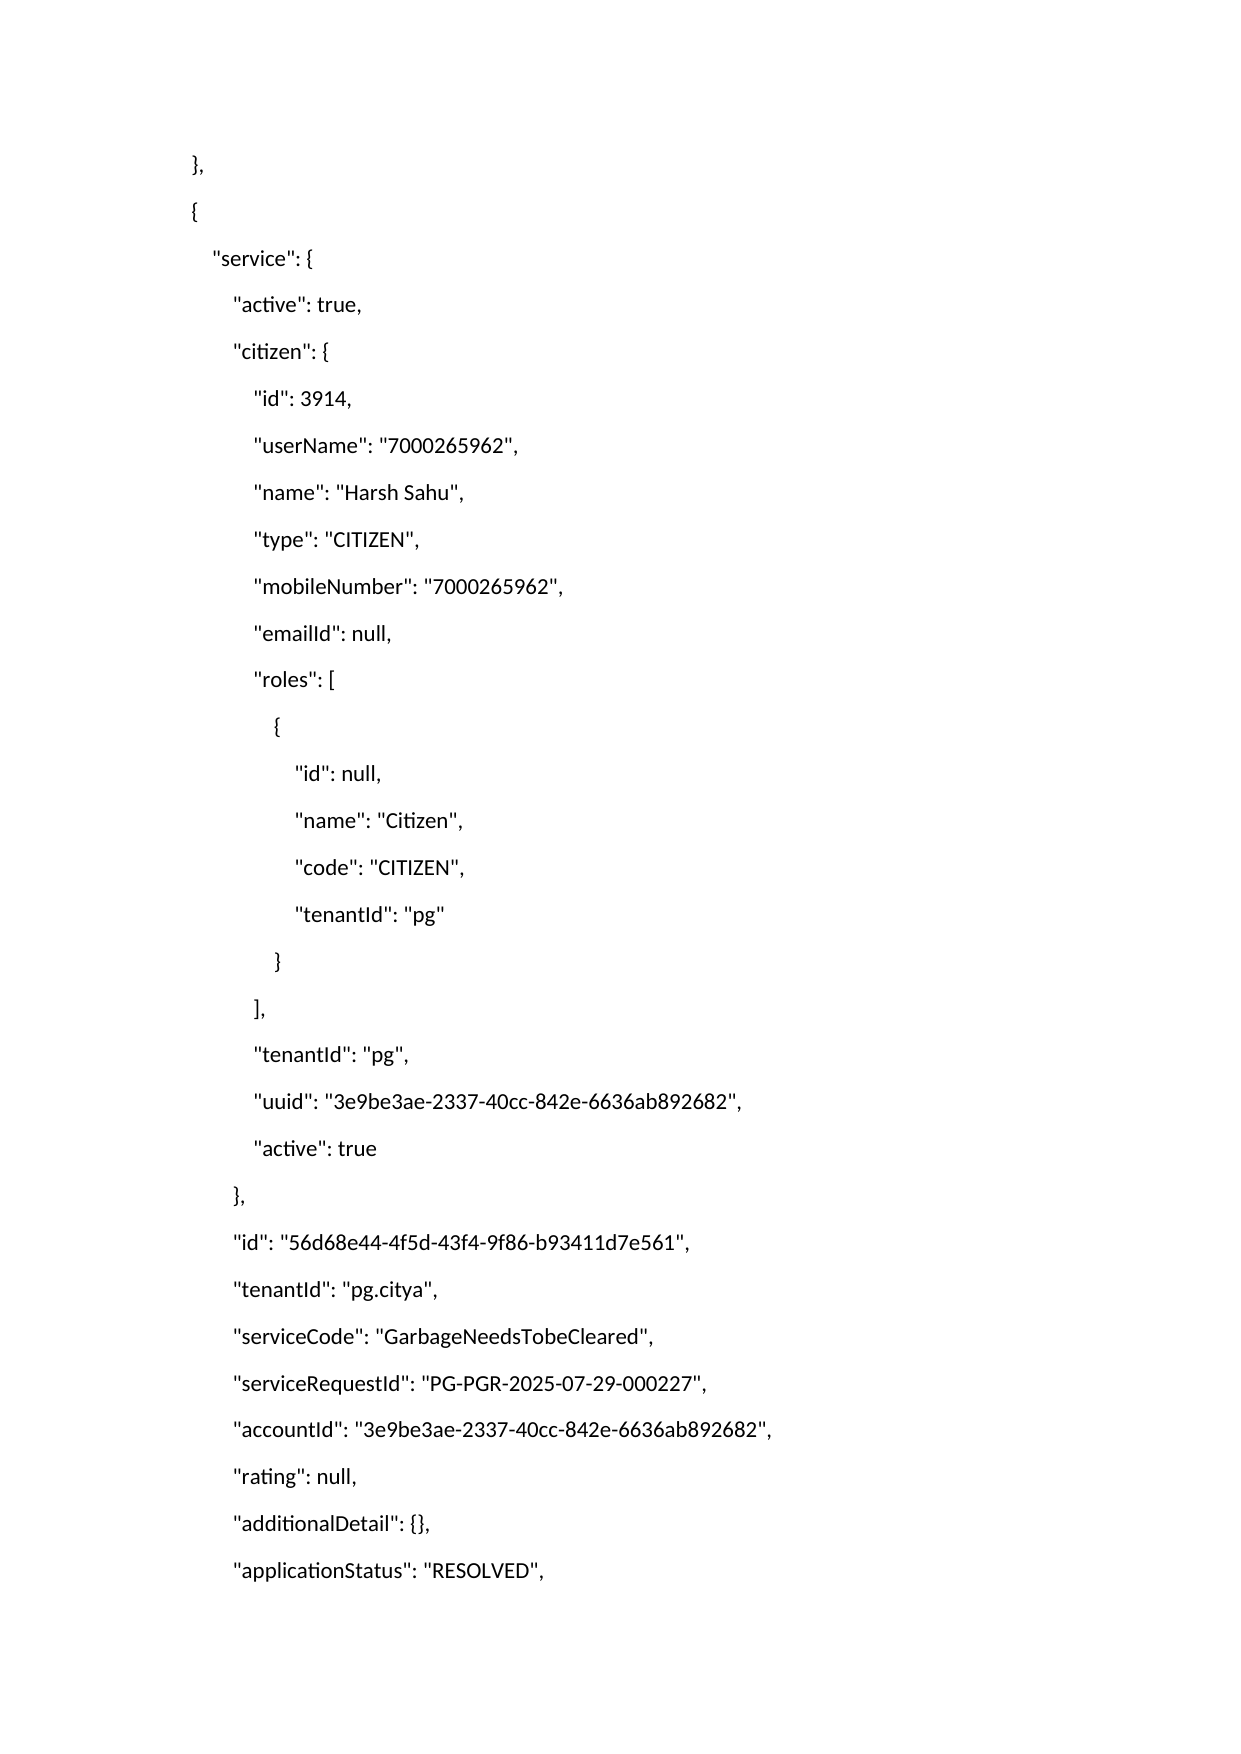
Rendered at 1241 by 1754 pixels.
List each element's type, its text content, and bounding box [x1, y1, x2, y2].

text "name": "Harsh Sahu", [150, 478, 1090, 506]
text ], [150, 994, 1090, 1022]
text "active": true [150, 1134, 1090, 1162]
text "service": { [150, 244, 1090, 272]
text "id": "56d68e44-4f5d-43f4-9f86-b93411d7e561", [150, 1228, 1090, 1256]
text "tenantId": "pg" [150, 900, 1090, 928]
text "active": true, [150, 291, 1090, 319]
text "code": "CITIZEN", [150, 853, 1090, 881]
text }, [150, 150, 1090, 178]
text }, [150, 1181, 1090, 1209]
text "tenantId": "pg", [150, 1041, 1090, 1069]
text "userName": "7000265962", [150, 431, 1090, 459]
text "emailId": null, [150, 619, 1090, 647]
text "serviceCode": "GarbageNeedsTobeCleared", [150, 1322, 1090, 1350]
text "mobileNumber": "7000265962", [150, 572, 1090, 600]
text "id": null, [150, 759, 1090, 787]
text "applicationStatus": "RESOLVED", [150, 1556, 1090, 1584]
text { [150, 712, 1090, 741]
text "tenantId": "pg.citya", [150, 1275, 1090, 1303]
text "additionalDetail": {}, [150, 1509, 1090, 1537]
text "uuid": "3e9be3ae-2337-40cc-842e-6636ab892682", [150, 1087, 1090, 1116]
text "type": "CITIZEN", [150, 525, 1090, 553]
text "accountId": "3e9be3ae-2337-40cc-842e-6636ab892682", [150, 1416, 1090, 1444]
text "id": 3914, [150, 384, 1090, 412]
text "serviceRequestId": "PG-PGR-2025-07-29-000227", [150, 1369, 1090, 1397]
text "roles": [ [150, 666, 1090, 694]
text "citizen": { [150, 337, 1090, 366]
text } [150, 947, 1090, 975]
text "rating": null, [150, 1462, 1090, 1491]
text "name": "Citizen", [150, 806, 1090, 834]
text { [150, 197, 1090, 225]
